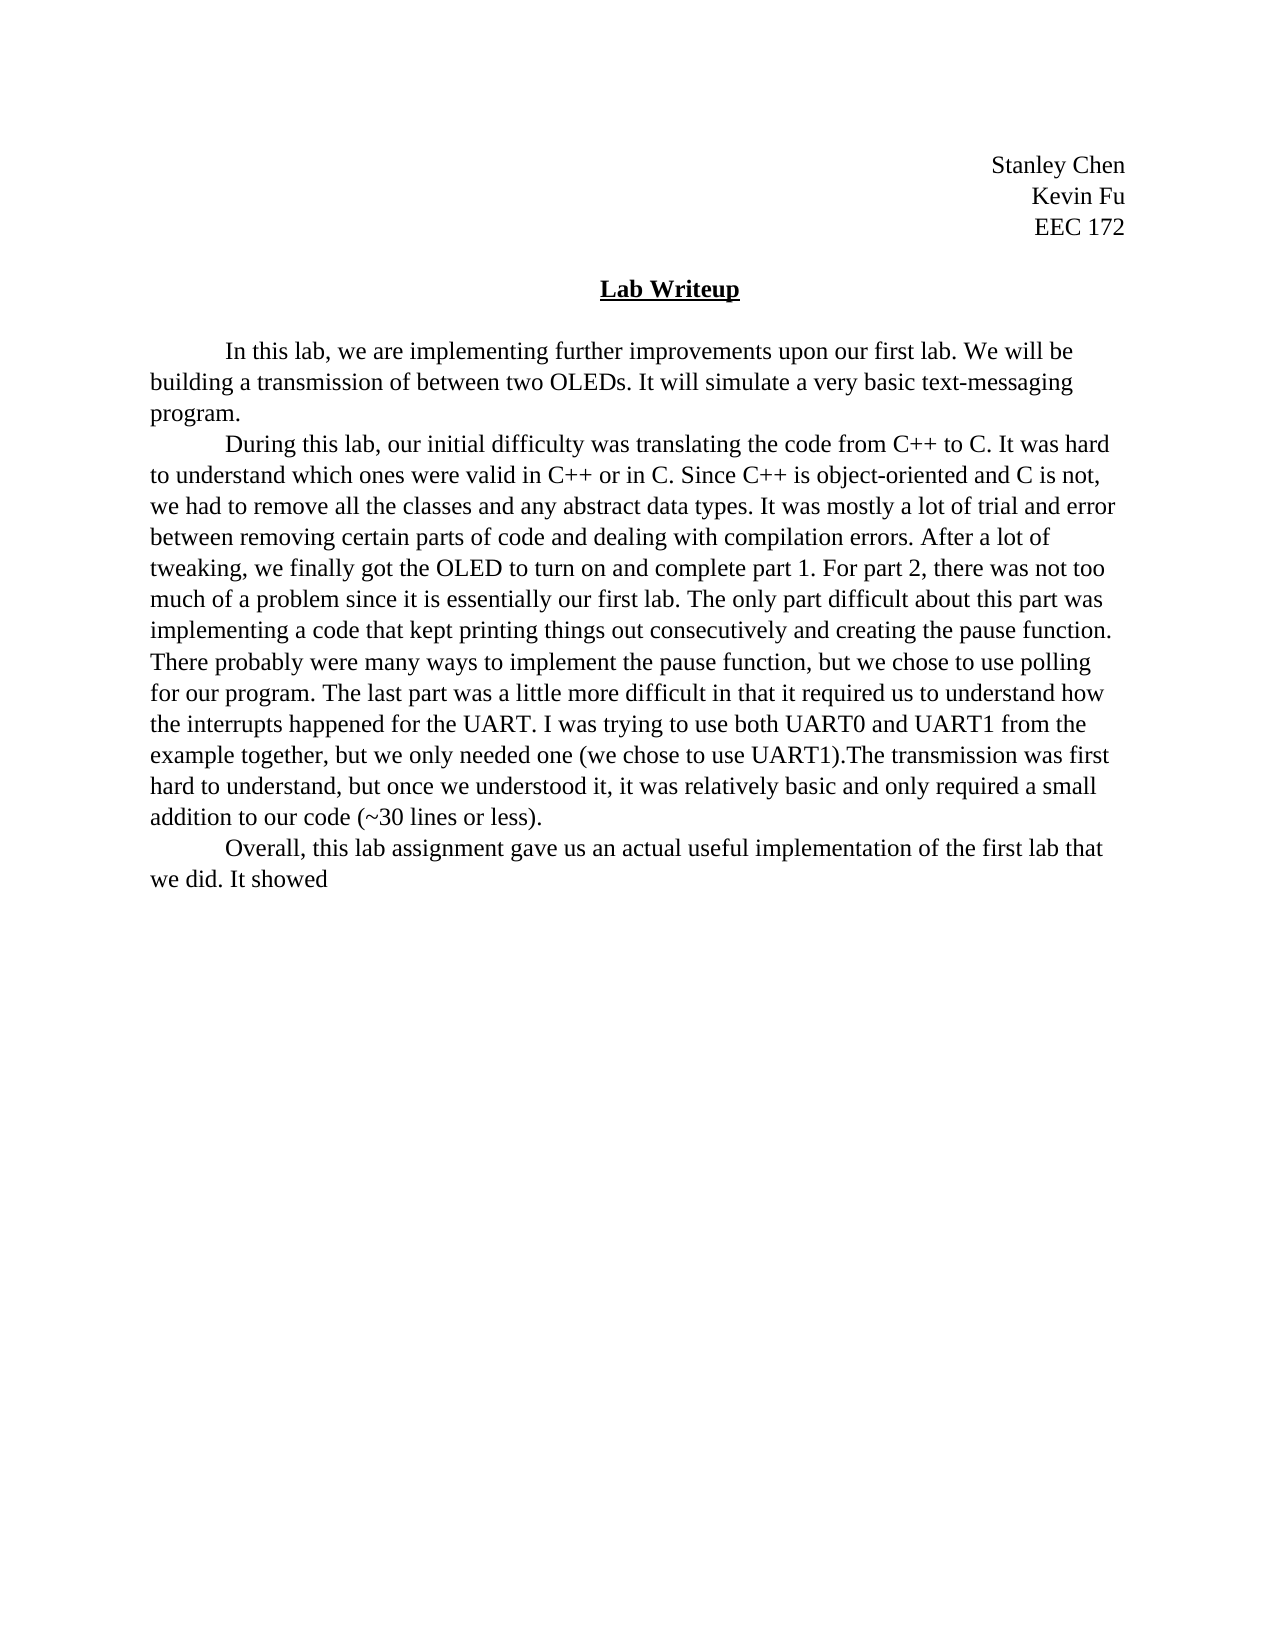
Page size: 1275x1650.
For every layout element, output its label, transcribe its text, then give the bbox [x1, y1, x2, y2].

text During this lab, our initial difficulty was translating the code from C++ to C. It was hard to understand which ones were valid in C++ or in C. Since C++ is object-oriented and C is not, we had to remove all the classes and any abstract data types. It was mostly a lot of trial and error between removing certain parts of code and dealing with compilation errors. After a lot of tweaking, we finally got the OLED to turn on and complete part 1. For part 2, there was not too much of a problem since it is essentially our first lab. The only part difficult about this part was implementing a code that kept printing things out consecutively and creating the pause function. There probably were many ways to implement the pause function, but we chose to use polling for our program. The last part was a little more difficult in that it required us to understand how the interrupts happened for the UART. I was trying to use both UART0 and UART1 from the example together, but we only needed one (we chose to use UART1).The transmission was first hard to understand, but once we understood it, it was relatively basic and only required a small addition to our code (~30 lines or less). [150, 429, 1125, 831]
text Lab Writeup [525, 274, 1125, 303]
text In this lab, we are implementing further improvements upon our first lab. We will be building a transmission of between two OLEDs. It will simulate a very basic text-messaging program. [150, 336, 1125, 427]
text Kevin Fu [150, 181, 1125, 210]
text EEC 172 [150, 212, 1125, 241]
text Stanley Chen [150, 150, 1125, 179]
text Overall, this lab assignment gave us an actual useful implementation of the first lab that we did. It showed [150, 833, 1125, 893]
